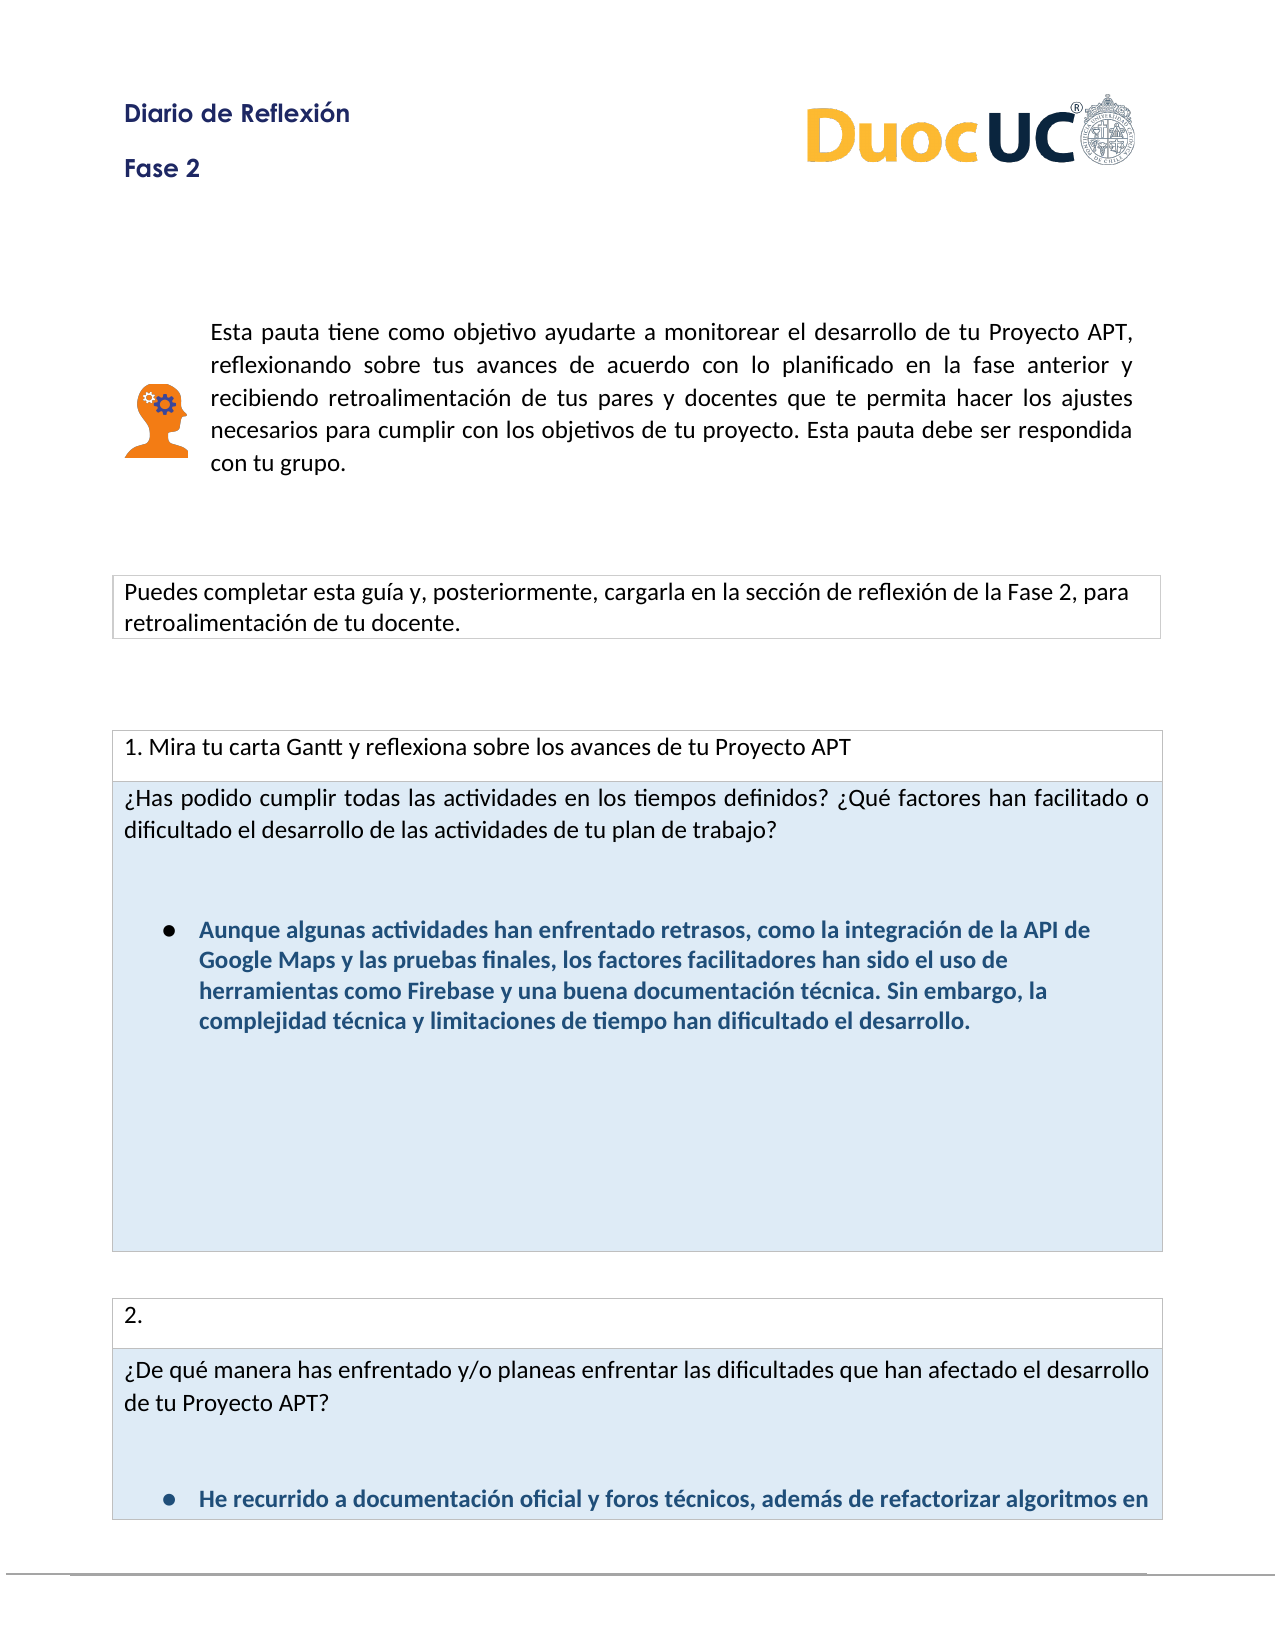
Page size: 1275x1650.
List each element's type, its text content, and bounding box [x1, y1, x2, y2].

table_cell ¿Has podido cumplir todas las actividades en los tiempos definidos? ¿Qué factores han facilitado o dificultado el desarrollo de las actividades de tu plan de trabajo? Aunque algunas actividades han enfrentado retrasos, como la integración de la API de Google Maps y las pruebas finales, los factores facilitadores han sido el uso de herramientas como Firebase y una buena documentación técnica. Sin embargo, la complejidad técnica y limitaciones de tiempo han dificultado el desarrollo. [113, 782, 1162, 1251]
table_header 1. Mira tu carta Gantt y reflexiona sobre los avances de tu Proyecto APT [113, 731, 1162, 781]
table_header Esta pauta tiene como objetivo ayudarte a monitorear el desarrollo de tu Proyecto APT, reflexionando sobre tus avances de acuerdo con lo planificado en la fase anterior y recibiendo retroalimentación de tus pares y docentes que te permita hacer los ajustes necesarios para cumplir con los objetivos de tu proyecto. Esta pauta debe ser respondida con tu grupo. [199, 316, 1146, 544]
picture [807, 94, 1135, 165]
table_header [112, 316, 199, 544]
table_header Puedes completar esta guía y, posteriormente, cargarla en la sección de reflexión de la Fase 2, para retroalimentación de tu docente. [114, 576, 1160, 637]
table_header 2. [113, 1299, 1162, 1348]
picture [123, 384, 188, 458]
